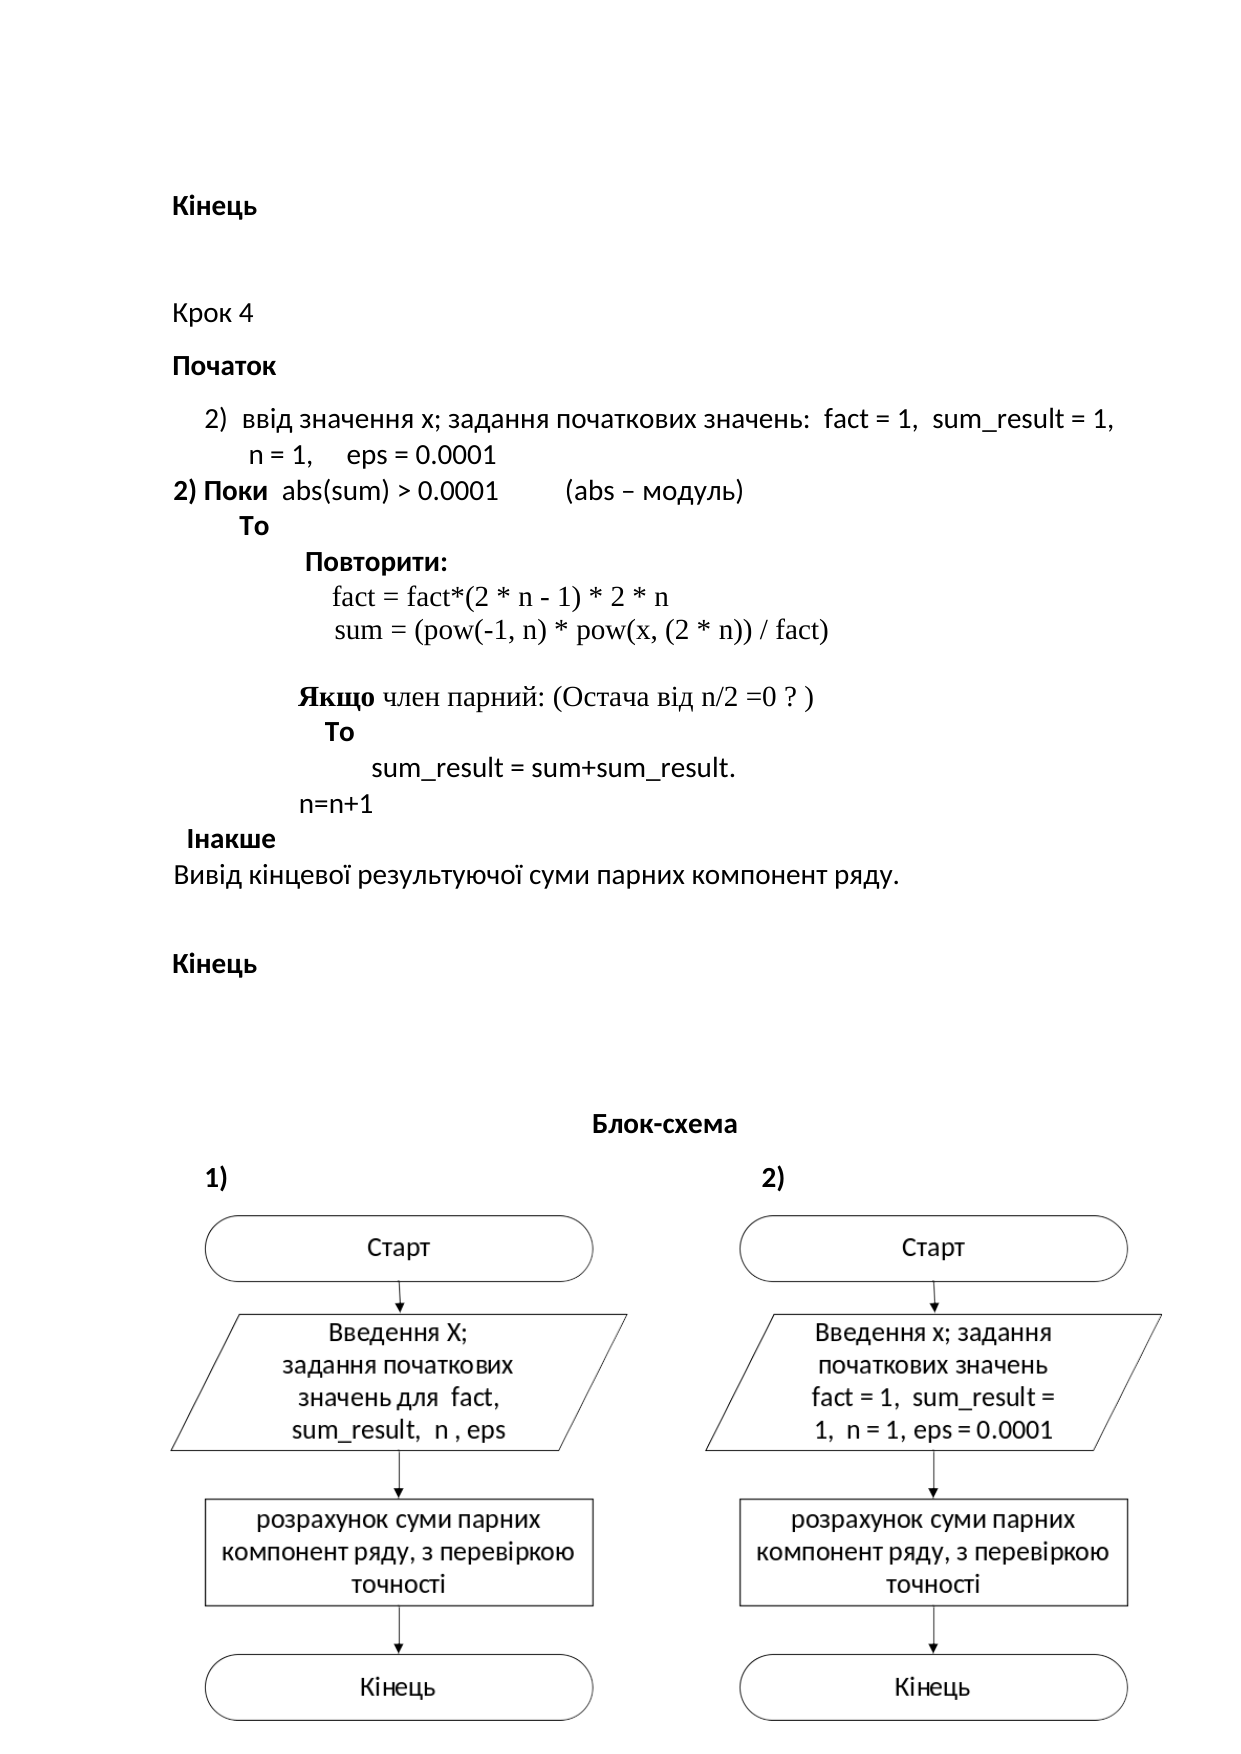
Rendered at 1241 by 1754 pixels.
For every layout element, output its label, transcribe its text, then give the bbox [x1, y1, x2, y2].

text sum_result = sum+sum_result. [436, 749, 1163, 785]
text sum = (pow(-1, n) * pow(x, (2 * n)) / fact) [167, 612, 1163, 646]
text То [167, 507, 1163, 543]
text Кінець [172, 945, 1163, 981]
text 2) Поки abs(sum) > 0.0001 (abs – модуль) [167, 472, 1163, 507]
list ввід значення x; задання початкових значень: fact = 1, sum_result = 1, [204, 401, 1163, 436]
text Початок [172, 347, 1163, 383]
text n=n+1 [167, 785, 1163, 820]
text То [167, 713, 1163, 749]
list n = 1, eps = 0.0001 [242, 436, 1163, 472]
text Крок 4 [172, 294, 1163, 329]
text Повторити: [167, 543, 1163, 579]
text Якщо член парний: (Остача від n/2 =0 ? ) [167, 679, 1163, 713]
text Кінець [172, 187, 1163, 222]
text fact = fact*(2 * n - 1) * 2 * n [167, 579, 1163, 612]
text Інакше [167, 820, 1163, 856]
text Вивід кінцевої результуючої суми парних компонент ряду. [167, 856, 1163, 892]
text Блок-схема [167, 1105, 1163, 1141]
list 2) [204, 1159, 1163, 1194]
